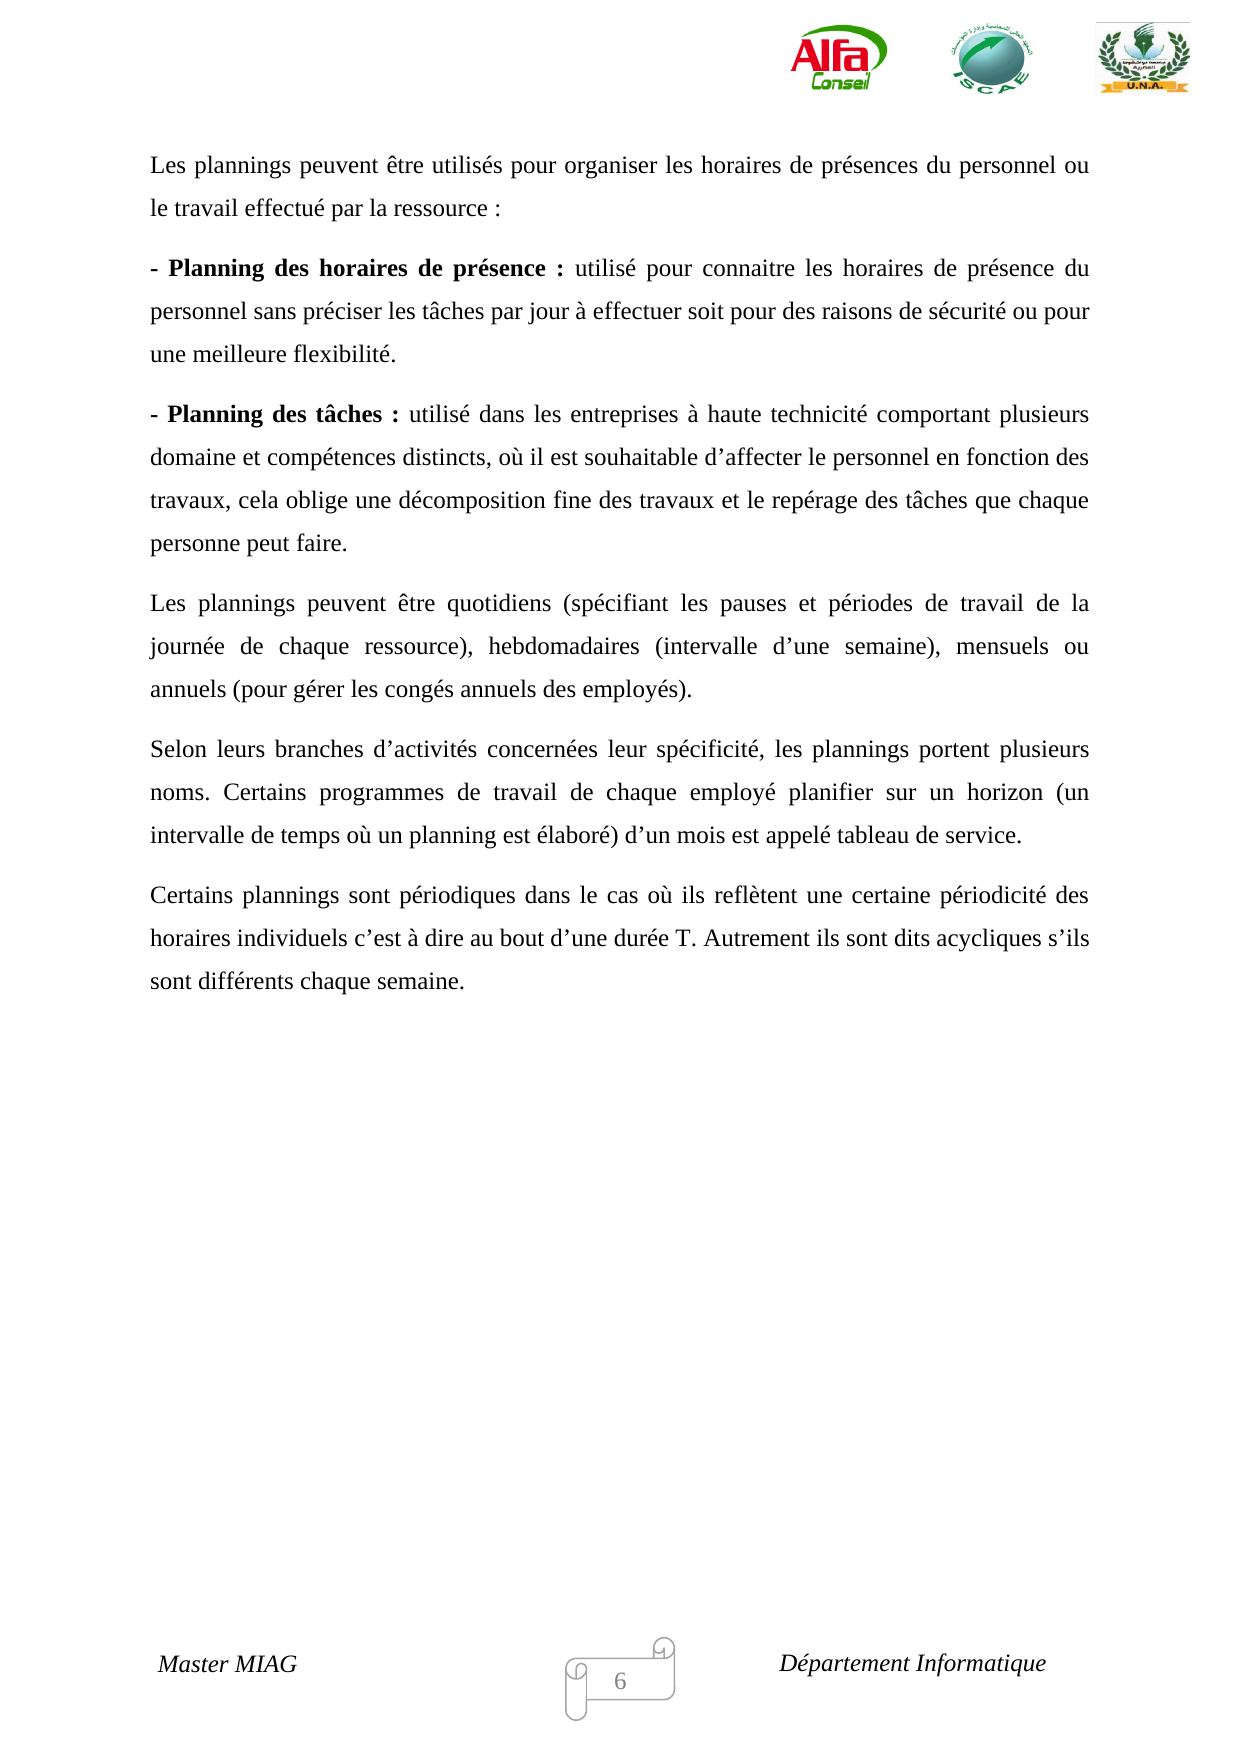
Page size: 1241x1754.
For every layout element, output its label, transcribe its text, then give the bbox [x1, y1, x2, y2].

picture [950, 22, 1034, 95]
picture [788, 19, 889, 94]
text Certains plannings sont périodiques dans le cas où ils reflètent une certaine périodicité des horaires individuels c’est à dire au bout d’une durée T. Autrement ils sont dits acycliques s’ils sont différents chaque semaine. [150, 880, 1090, 995]
text Les plannings peuvent être quotidiens (spécifiant les pauses et périodes de travail de la journée de chaque ressource), hebdomadaires (intervalle d’une semaine), mensuels ou annuels (pour gérer les congés annuels des employés). [150, 588, 1090, 703]
text Les plannings peuvent être utilisés pour organiser les horaires de présences du personnel ou le travail effectué par la ressource : [150, 150, 1090, 222]
text Selon leurs branches d’activités concernées leur spécificité, les plannings portent plusieurs noms. Certains programmes de travail de chaque employé planifier sur un horizon (un intervalle de temps où un planning est élaboré) d’un mois est appelé tableau de service. [150, 734, 1090, 849]
text - Planning des tâches : utilisé dans les entreprises à haute technicité comportant plusieurs domaine et compétences distincts, où il est souhaitable d’affecter le personnel en fonction des travaux, cela oblige une décomposition fine des travaux et le repérage des tâches que chaque personne peut faire. [150, 399, 1090, 557]
text - Planning des horaires de présence : utilisé pour connaitre les horaires de présence du personnel sans préciser les tâches par jour à effectuer soit pour des raisons de sécurité ou pour une meilleure flexibilité. [150, 253, 1090, 368]
picture [1095, 22, 1191, 95]
